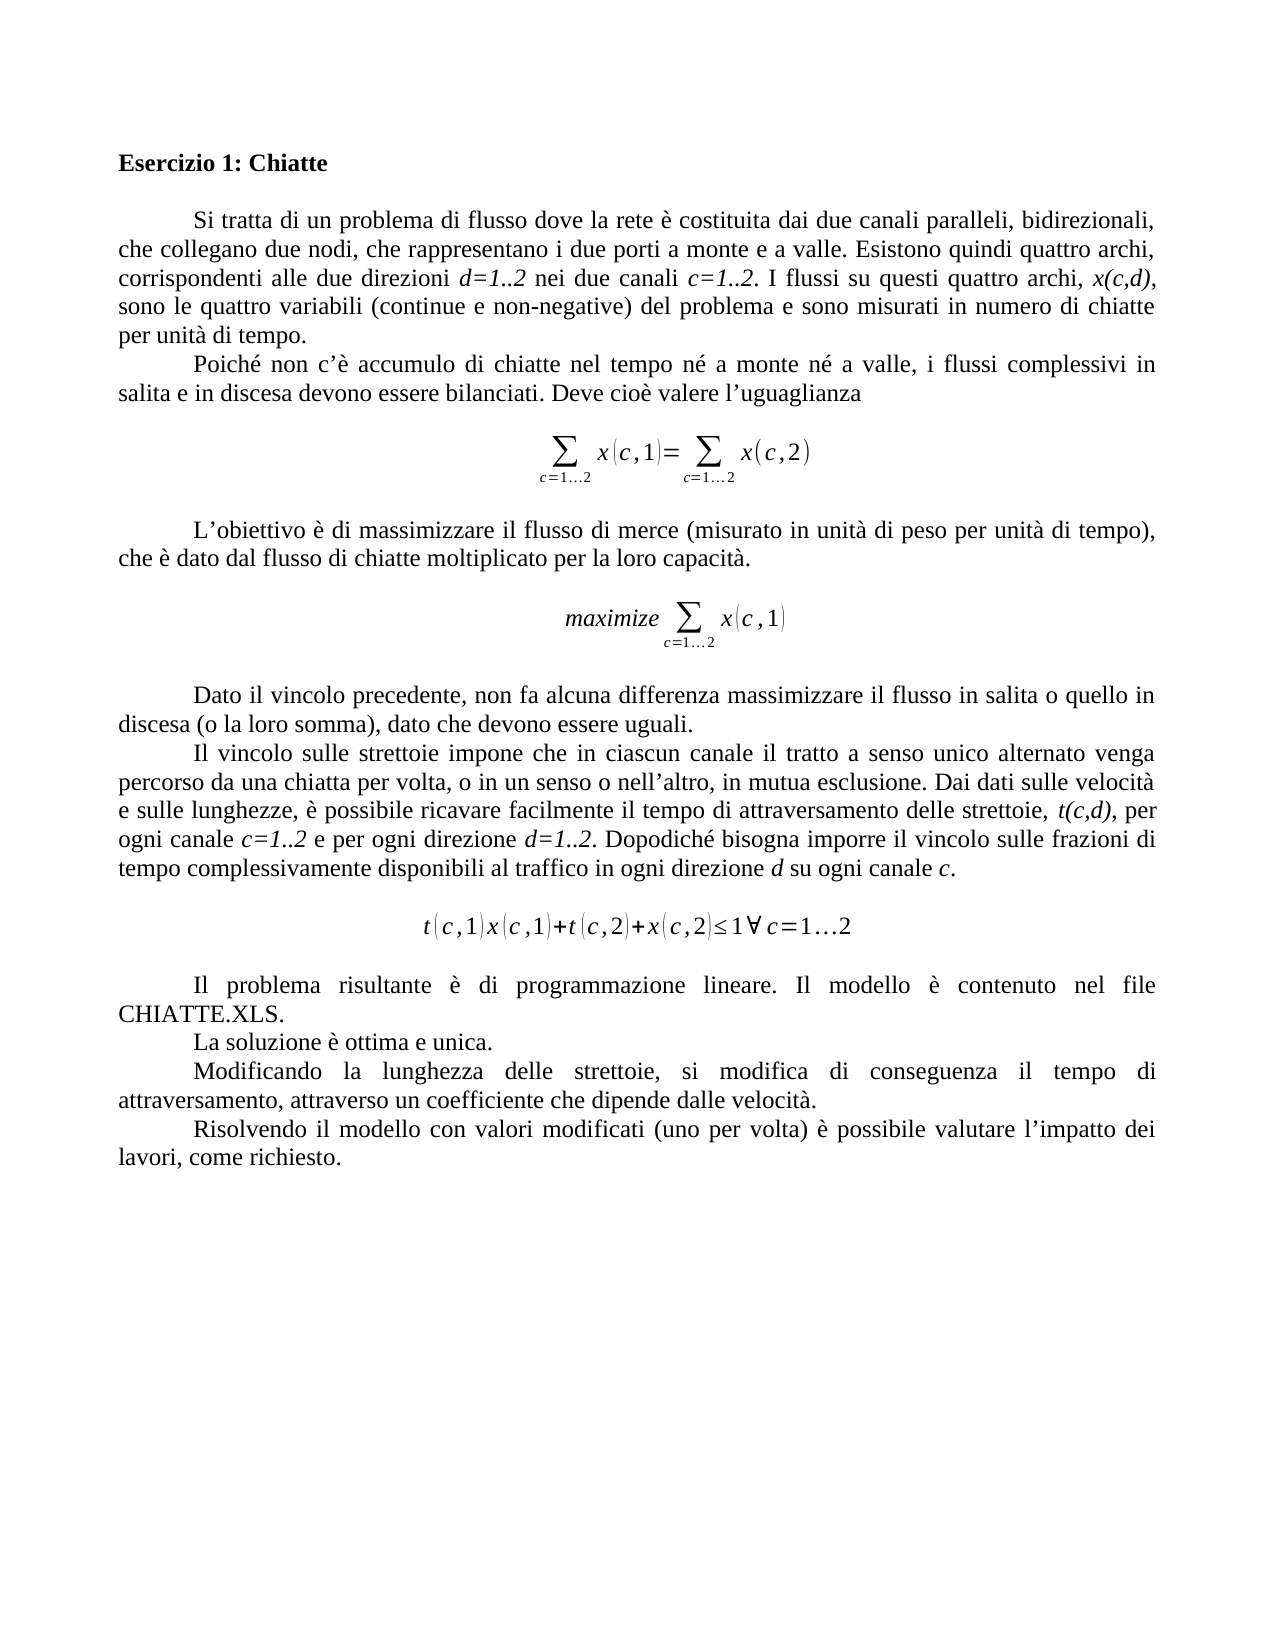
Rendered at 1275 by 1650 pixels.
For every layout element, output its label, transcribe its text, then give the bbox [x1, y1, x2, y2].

text Esercizio 1: Chiatte [118, 148, 1157, 176]
text Si tratta di un problema di flusso dove la rete è costituita dai due canali paralleli, bidirezionali, che collegano due nodi, che rappresentano i due porti a monte e a valle. Esistono quindi quattro archi, corrispondenti alle due direzioni d=1..2 nei due canali c=1..2. I flussi su questi quattro archi, x(c,d), sono le quattro variabili (continue e non-negative) del problema e sono misurati in numero di chiatte per unità di tempo. [118, 205, 1157, 349]
text Il problema risultante è di programmazione lineare. Il modello è contenuto nel file CHIATTE.XLS. [118, 970, 1157, 1027]
text Risolvendo il modello con valori modificati (uno per volta) è possibile valutare l’impatto dei lavori, come richiesto. [118, 1114, 1157, 1171]
text Poiché non c’è accumulo di chiatte nel tempo né a monte né a valle, i flussi complessivi in salita e in discesa devono essere bilanciati. Deve cioè valere l’uguaglianza [118, 349, 1157, 406]
text Modificando la lunghezza delle strettoie, si modifica di conseguenza il tempo di attraversamento, attraverso un coefficiente che dipende dalle velocità. [118, 1056, 1157, 1114]
text Dato il vincolo precedente, non fa alcuna differenza massimizzare il flusso in salita o quello in discesa (o la loro somma), dato che devono essere uguali. [118, 681, 1157, 738]
text La soluzione è ottima e unica. [118, 1027, 1157, 1056]
text Il vincolo sulle strettoie impone che in ciascun canale il tratto a senso unico alternato venga percorso da una chiatta per volta, o in un senso o nell’altro, in mutua esclusione. Dai dati sulle velocità e sulle lunghezze, è possibile ricavare facilmente il tempo di attraversamento delle strettoie, t(c,d), per ogni canale c=1..2 e per ogni direzione d=1..2. Dopodiché bisogna imporre il vincolo sulle frazioni di tempo complessivamente disponibili al traffico in ogni direzione d su ogni canale c. [118, 738, 1157, 882]
text L’obiettivo è di massimizzare il flusso di merce (misurato in unità di peso per unità di tempo), che è dato dal flusso di chiatte moltiplicato per la loro capacità. [118, 515, 1157, 572]
